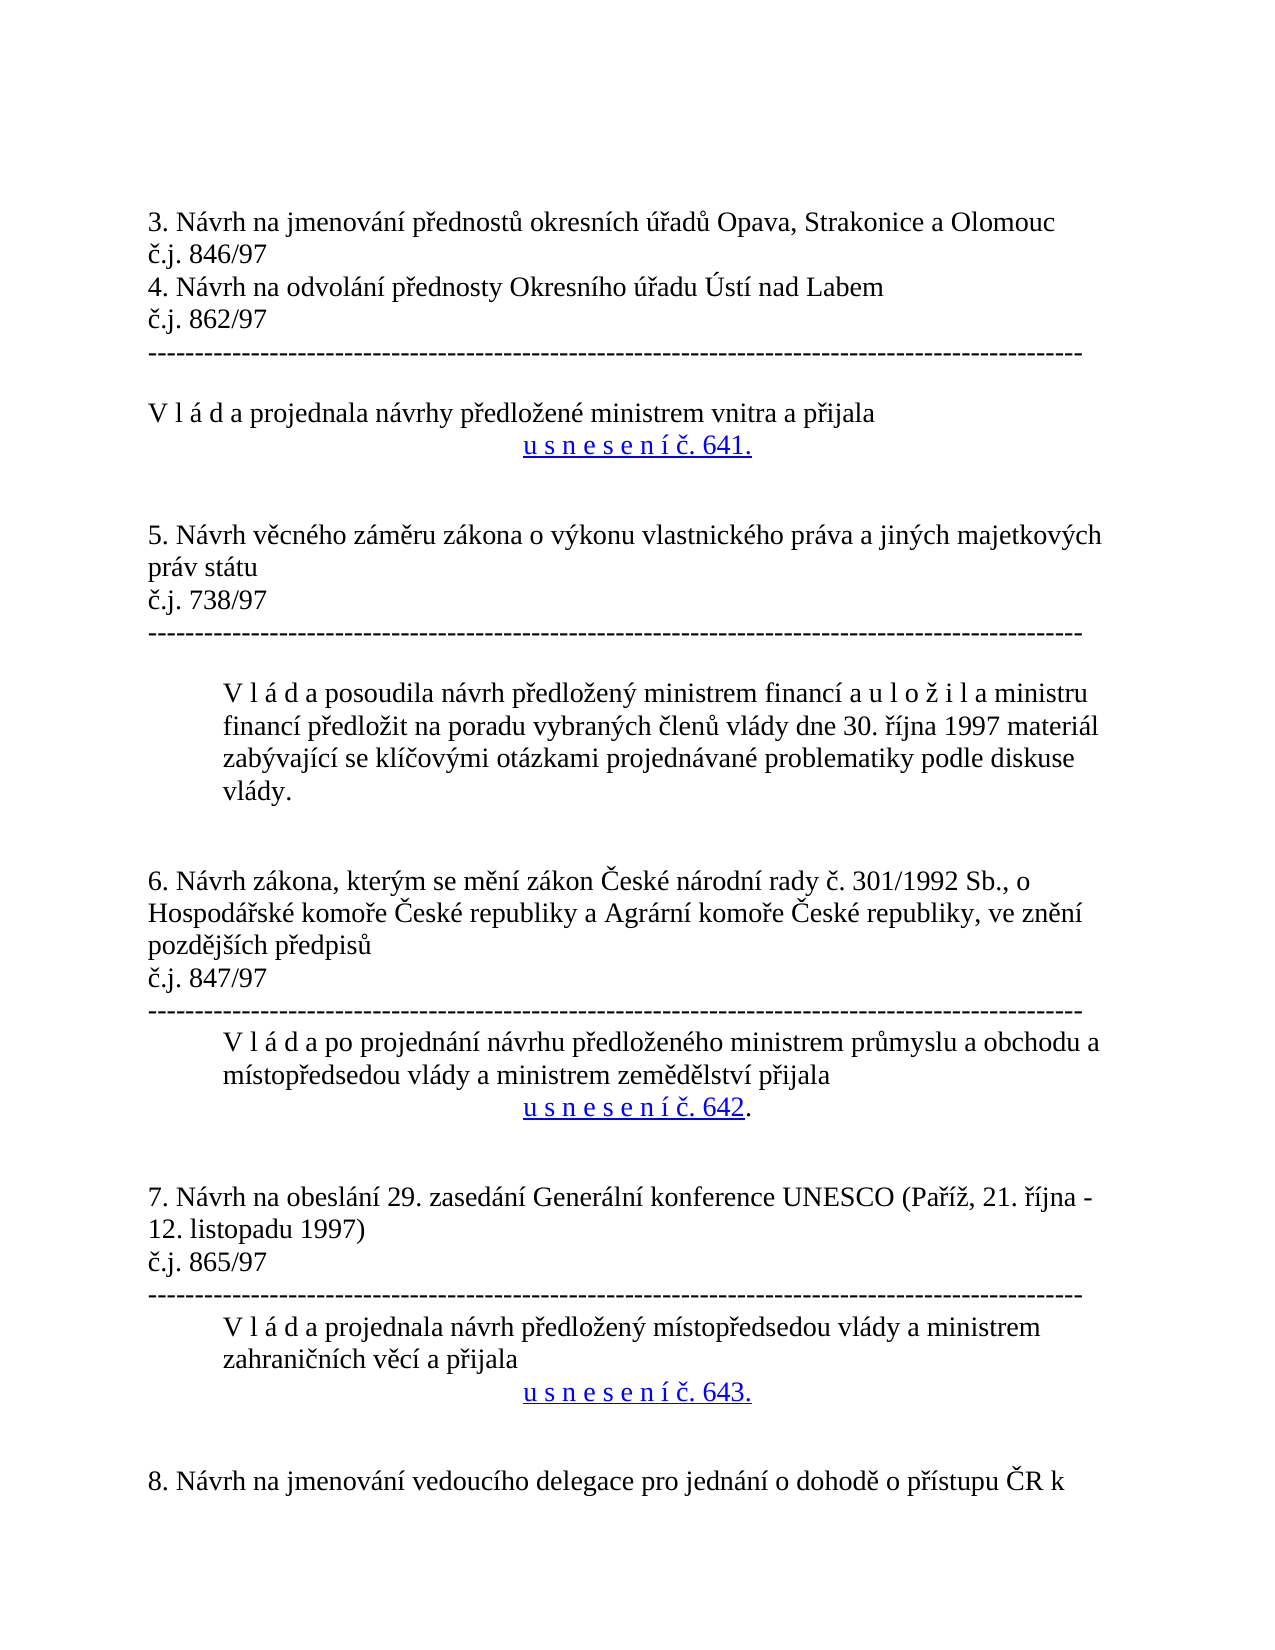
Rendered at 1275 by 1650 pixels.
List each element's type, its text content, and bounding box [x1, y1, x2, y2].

text u s n e s e n í č. 641. [148, 428, 1127, 461]
text u s n e s e n í č. 642. [148, 1090, 1127, 1123]
text V l á d a po projednání návrhu předloženého ministrem průmyslu a obchodu a místopředsedou vlády a ministrem zemědělství přijala [223, 1026, 1127, 1090]
text 6. Návrh zákona, kterým se mění zákon České národní rady č. 301/1992 Sb., o Hospodářské komoře České republiky a Agrární komoře České republiky, ve znění pozdějších předpisů č.j. 847/97 ---------------------------------------------------------------------------------------------------- [148, 806, 1127, 1026]
text 7. Návrh na obeslání 29. zasedání Generální konference UNESCO (Paříž, 21. října - 12. listopadu 1997) č.j. 865/97 ---------------------------------------------------------------------------------------------------- [148, 1123, 1127, 1310]
text V l á d a posoudila návrh předložený ministrem financí a u l o ž i l a ministru financí předložit na poradu vybraných členů vlády dne 30. října 1997 materiál zabývající se klíčovými otázkami projednávané problematiky podle diskuse vlády. [223, 648, 1127, 806]
text 5. Návrh věcného záměru zákona o výkonu vlastnického práva a jiných majetkových práv státu č.j. 738/97 ---------------------------------------------------------------------------------------------------- [148, 461, 1127, 648]
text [148, 1407, 1127, 1497]
text V l á d a projednala návrh předložený místopředsedou vlády a ministrem zahraničních věcí a přijala [223, 1310, 1127, 1374]
text 3. Návrh na jmenování přednostů okresních úřadů Opava, Strakonice a Olomouc č.j. 846/97 4. Návrh na odvolání přednosty Okresního úřadu Ústí nad Labem č.j. 862/97 ---------------------------------------------------------------------------------------------------- V l á d a projednala návrhy předložené ministrem vnitra a přijala [148, 148, 1127, 428]
text u s n e s e n í č. 643. [148, 1374, 1127, 1407]
